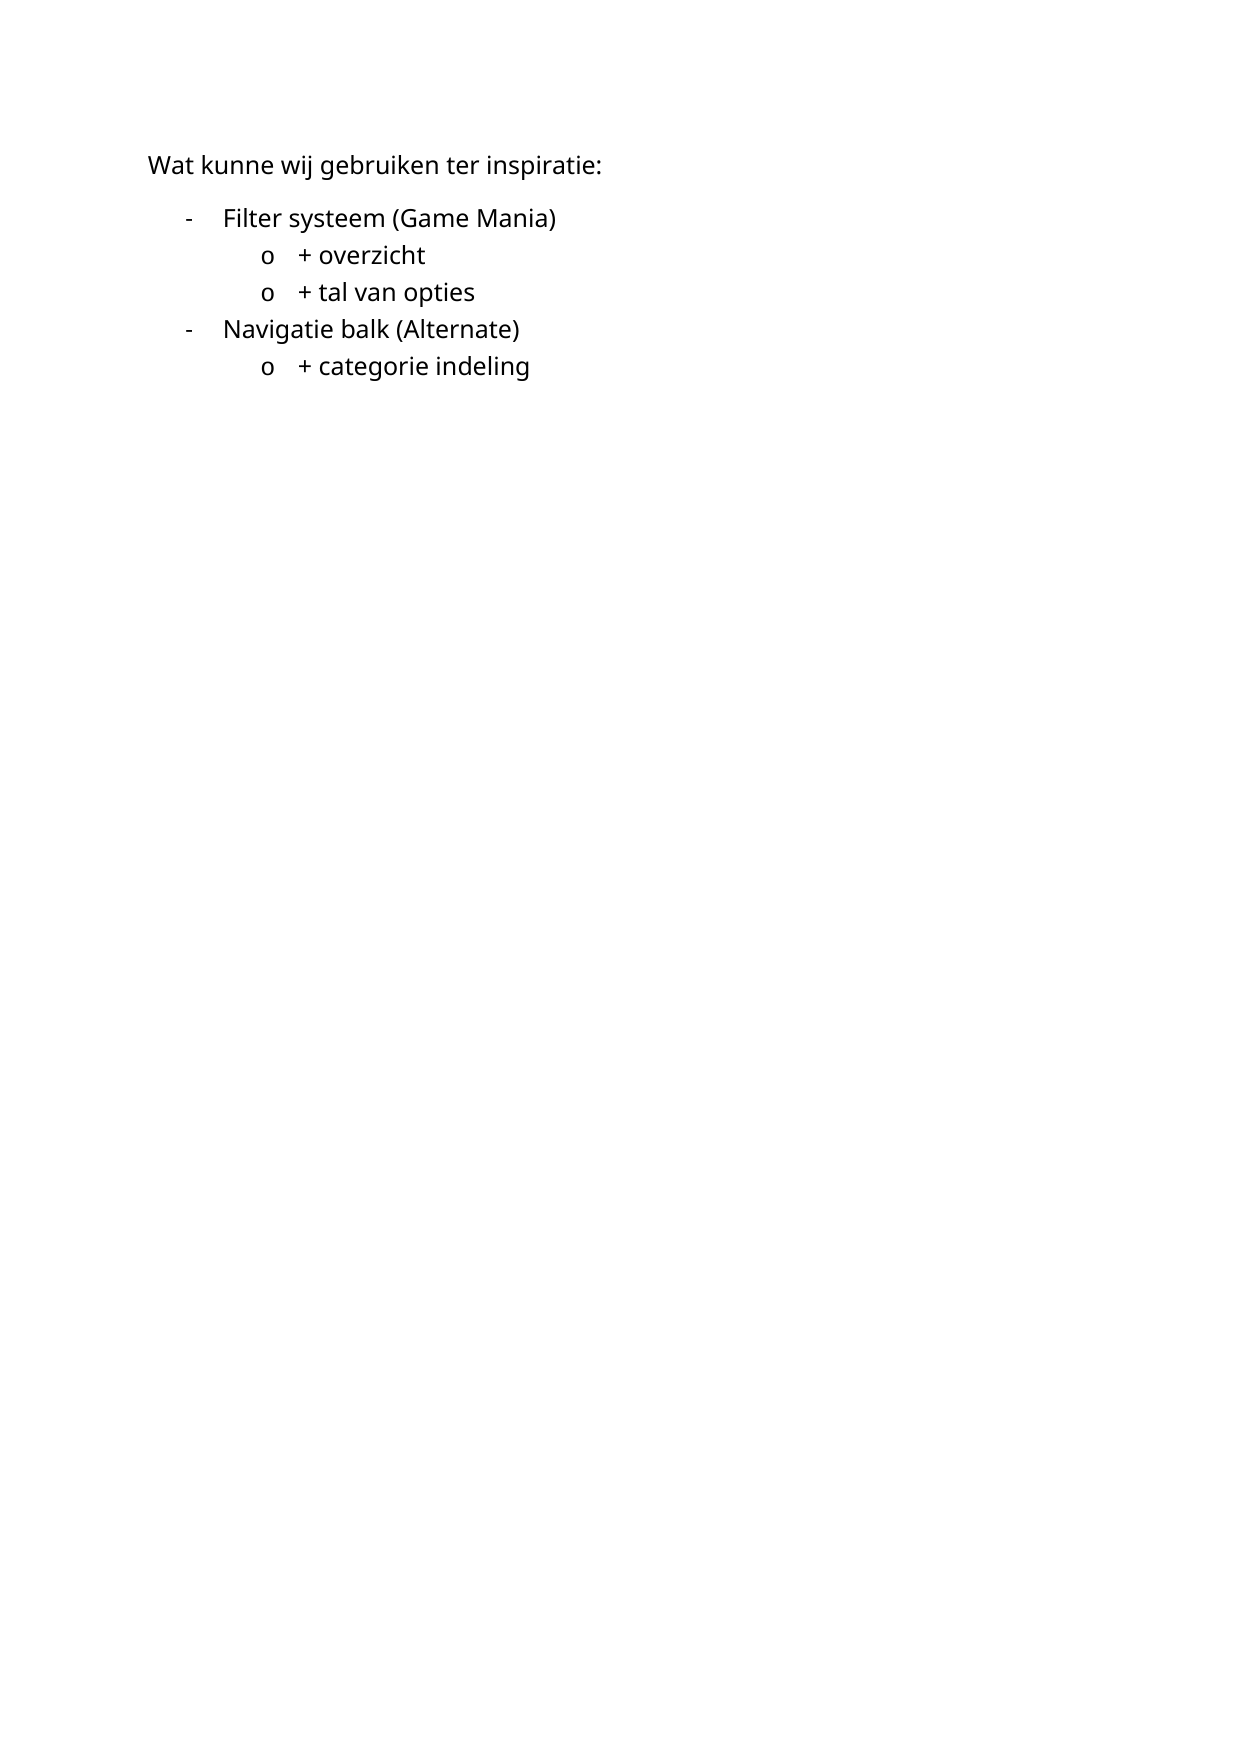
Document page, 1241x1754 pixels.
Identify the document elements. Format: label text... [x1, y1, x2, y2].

list Filter systeem (Game Mania) [185, 201, 1093, 235]
list + tal van opties [260, 275, 1093, 309]
list Navigatie balk (Alternate) [185, 312, 1093, 346]
list + overzicht [260, 238, 1093, 272]
text Wat kunne wij gebruiken ter inspiratie: [148, 148, 1093, 182]
list + categorie indeling [260, 348, 1093, 383]
